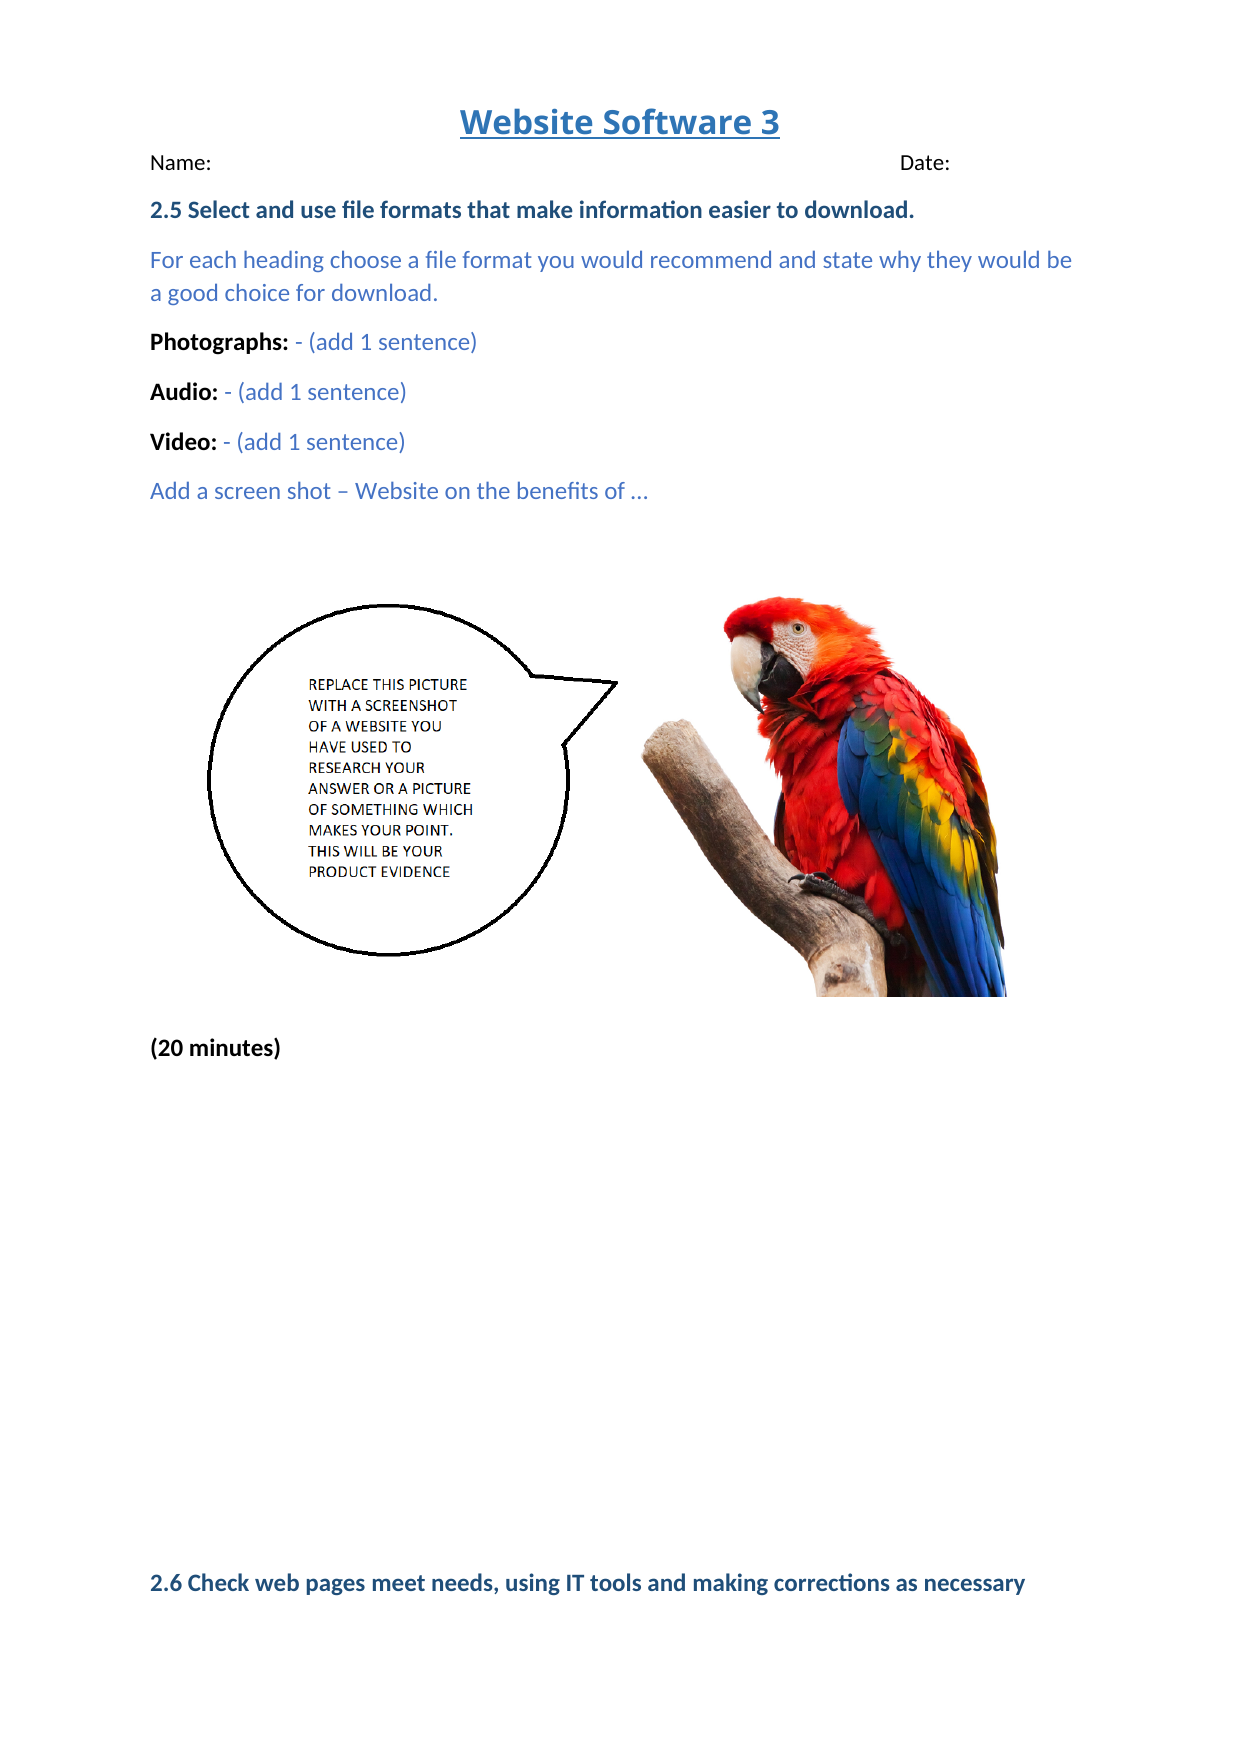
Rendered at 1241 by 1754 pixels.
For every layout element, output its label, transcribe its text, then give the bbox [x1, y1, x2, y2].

text 2.6 Check web pages meet needs, using IT tools and making corrections as necessary [150, 1567, 1090, 1597]
text 2.5 Select and use file formats that make information easier to download. [150, 194, 1090, 225]
text Audio: - (add 1 sentence) [150, 376, 1090, 407]
text (20 minutes) [150, 1032, 1090, 1063]
text Photographs: - (add 1 sentence) [150, 327, 1090, 357]
text Add a screen shot – Website on the benefits of … [150, 475, 1090, 506]
picture [150, 574, 1091, 1014]
text For each heading choose a file format you would recommend and state why they would be a good choice for download. [150, 244, 1090, 307]
text Video: - (add 1 sentence) [150, 426, 1090, 456]
